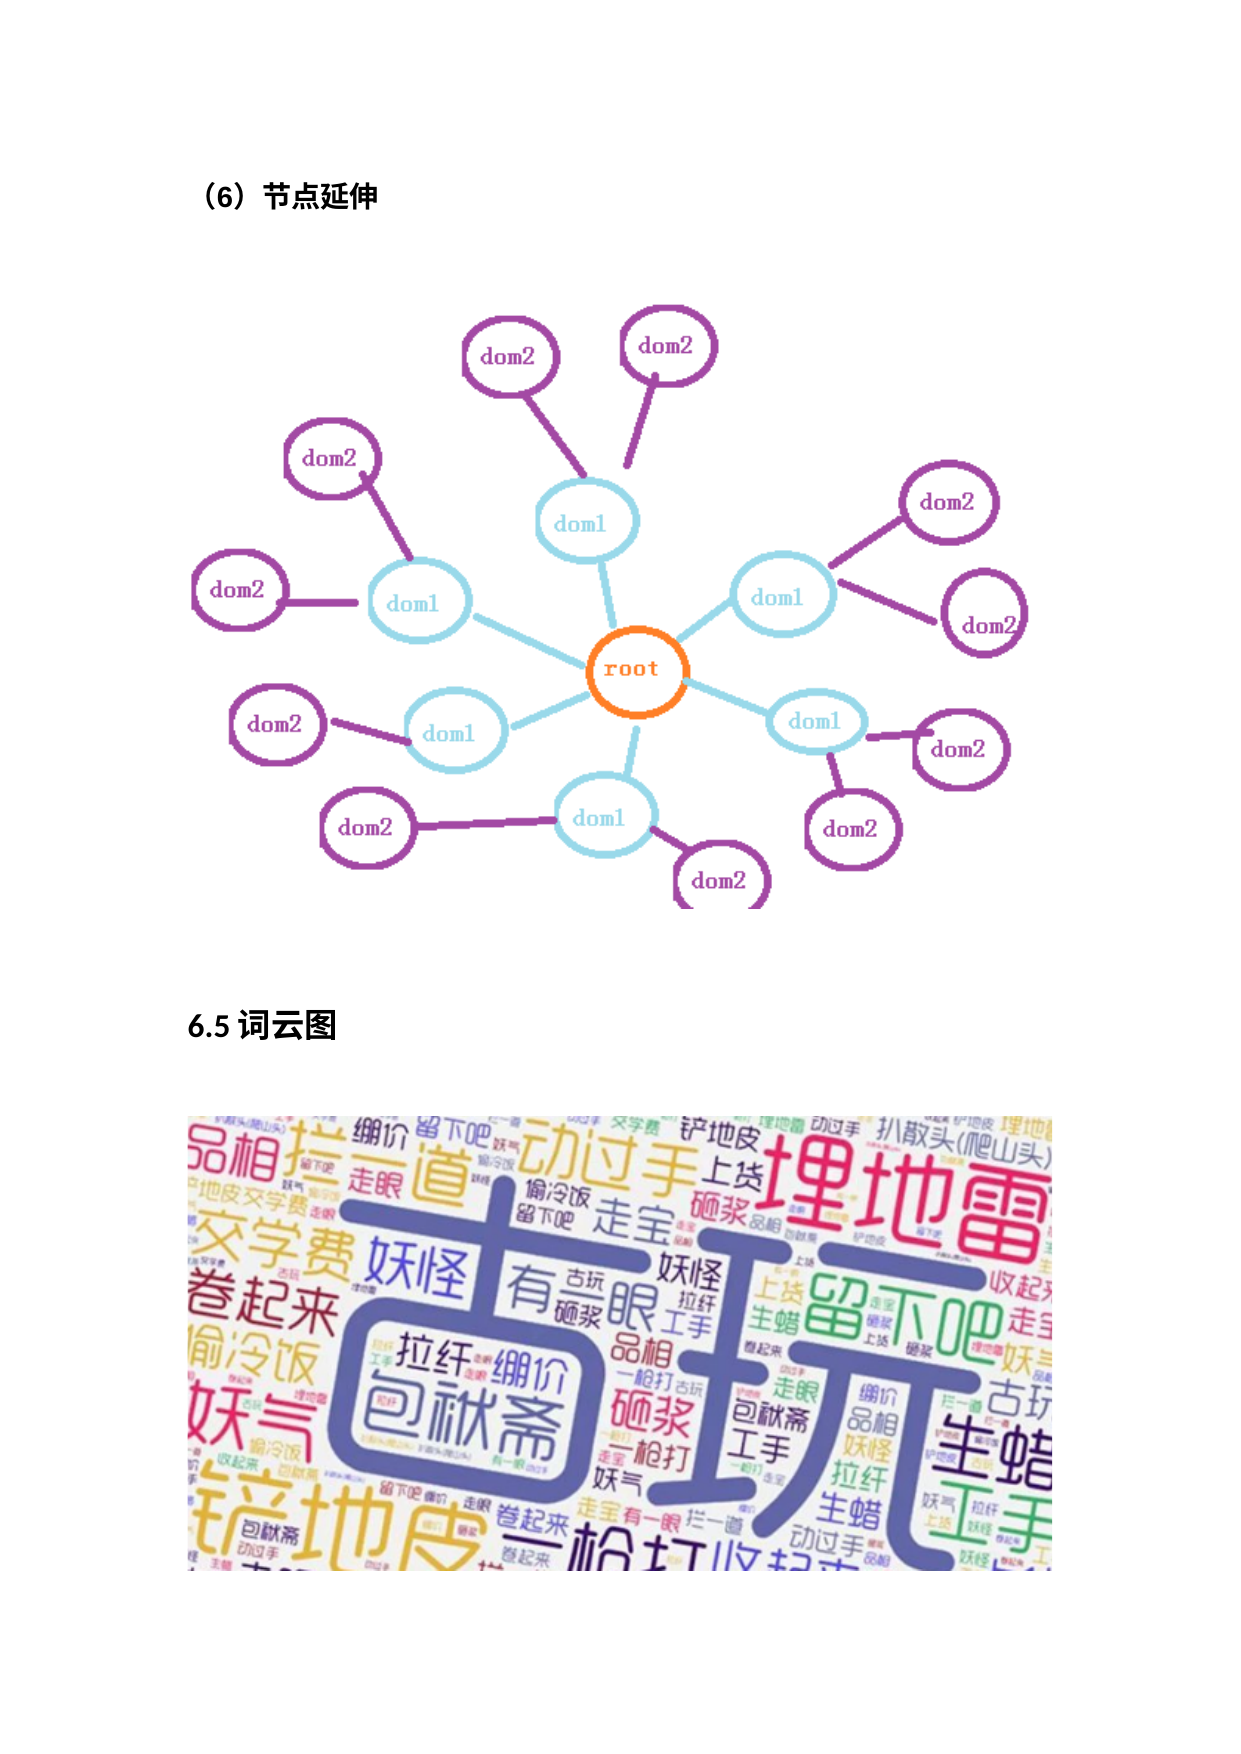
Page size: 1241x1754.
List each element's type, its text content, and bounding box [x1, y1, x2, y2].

picture [187, 280, 1030, 909]
picture [187, 1116, 1053, 1571]
subtitle 节点延伸 [187, 162, 1053, 227]
subtitle 6.5 词云图 [187, 990, 1053, 1055]
